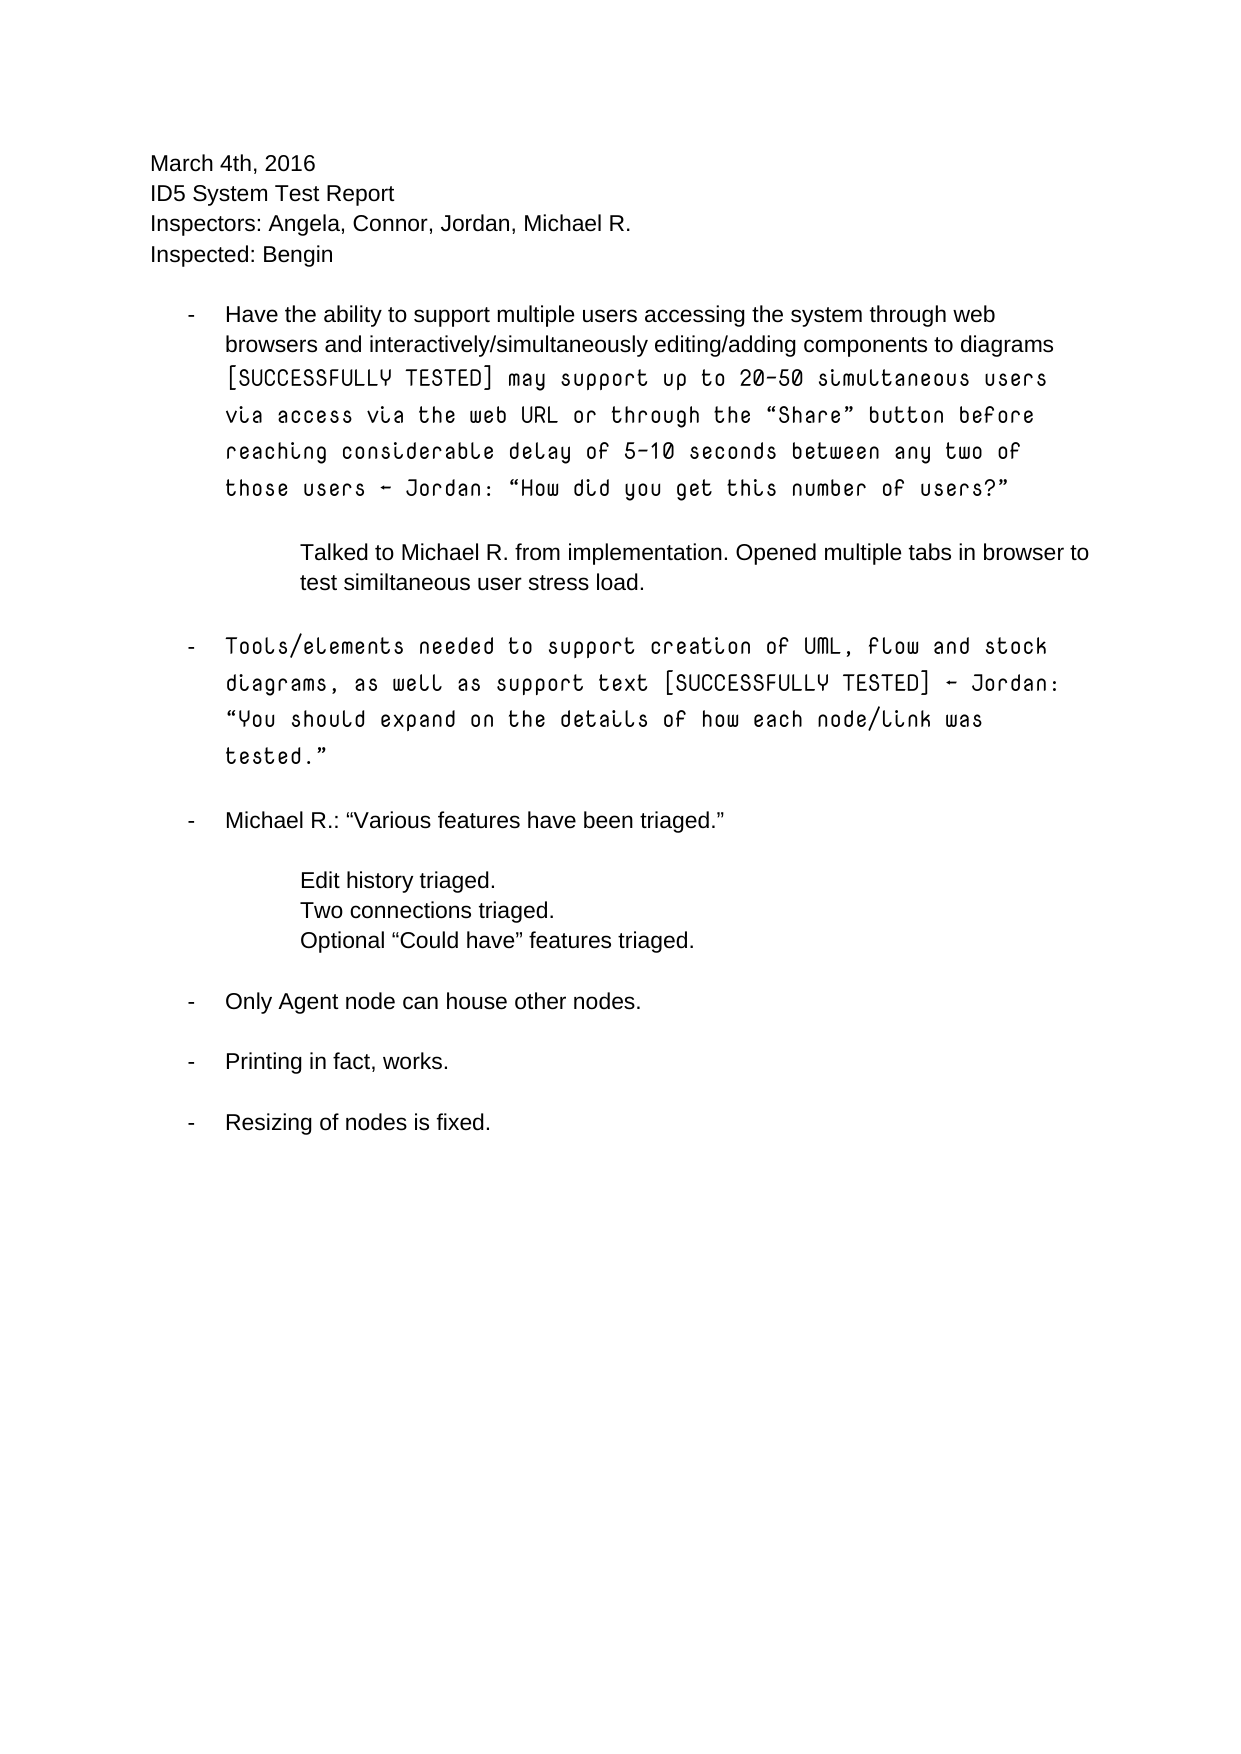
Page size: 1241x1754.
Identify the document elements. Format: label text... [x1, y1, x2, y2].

text Two connections triaged. [150, 897, 1090, 924]
list Printing in fact, works. [187, 1048, 1090, 1075]
text Edit history triaged. [150, 867, 1090, 893]
list Only Agent node can house other nodes. [187, 988, 1090, 1014]
text Optional “Could have” features triaged. [150, 927, 1090, 954]
text [SUCCESSFULLY TESTED] may support up to 20-50 simultaneous users via access via the web URL or through the “Share” button before reaching considerable delay of 5-10 seconds between any two of those users ← Jordan: “How did you get this number of users?” [225, 361, 1090, 504]
text Talked to Michael R. from implementation. Opened multiple tabs in browser to test similtaneous user stress load. [300, 539, 1090, 595]
text March 4th, 2016 [150, 150, 1090, 176]
list Michael R.: “Various features have been triaged.” [187, 807, 1090, 833]
list Resizing of nodes is fixed. [187, 1109, 1090, 1135]
list Have the ability to support multiple users accessing the system through web browsers and interactively/simultaneously editing/adding components to diagrams [187, 301, 1090, 358]
list Tools/elements needed to support creation of UML, flow and stock diagrams, as well as support text [SUCCESSFULLY TESTED] ← Jordan: “You should expand on the details of how each node/link was tested.” [187, 629, 1090, 772]
text Inspectors: Angela, Connor, Jordan, Michael R. [150, 210, 1090, 237]
text ID5 System Test Report [150, 180, 1090, 207]
text Inspected: Bengin [150, 241, 1090, 267]
